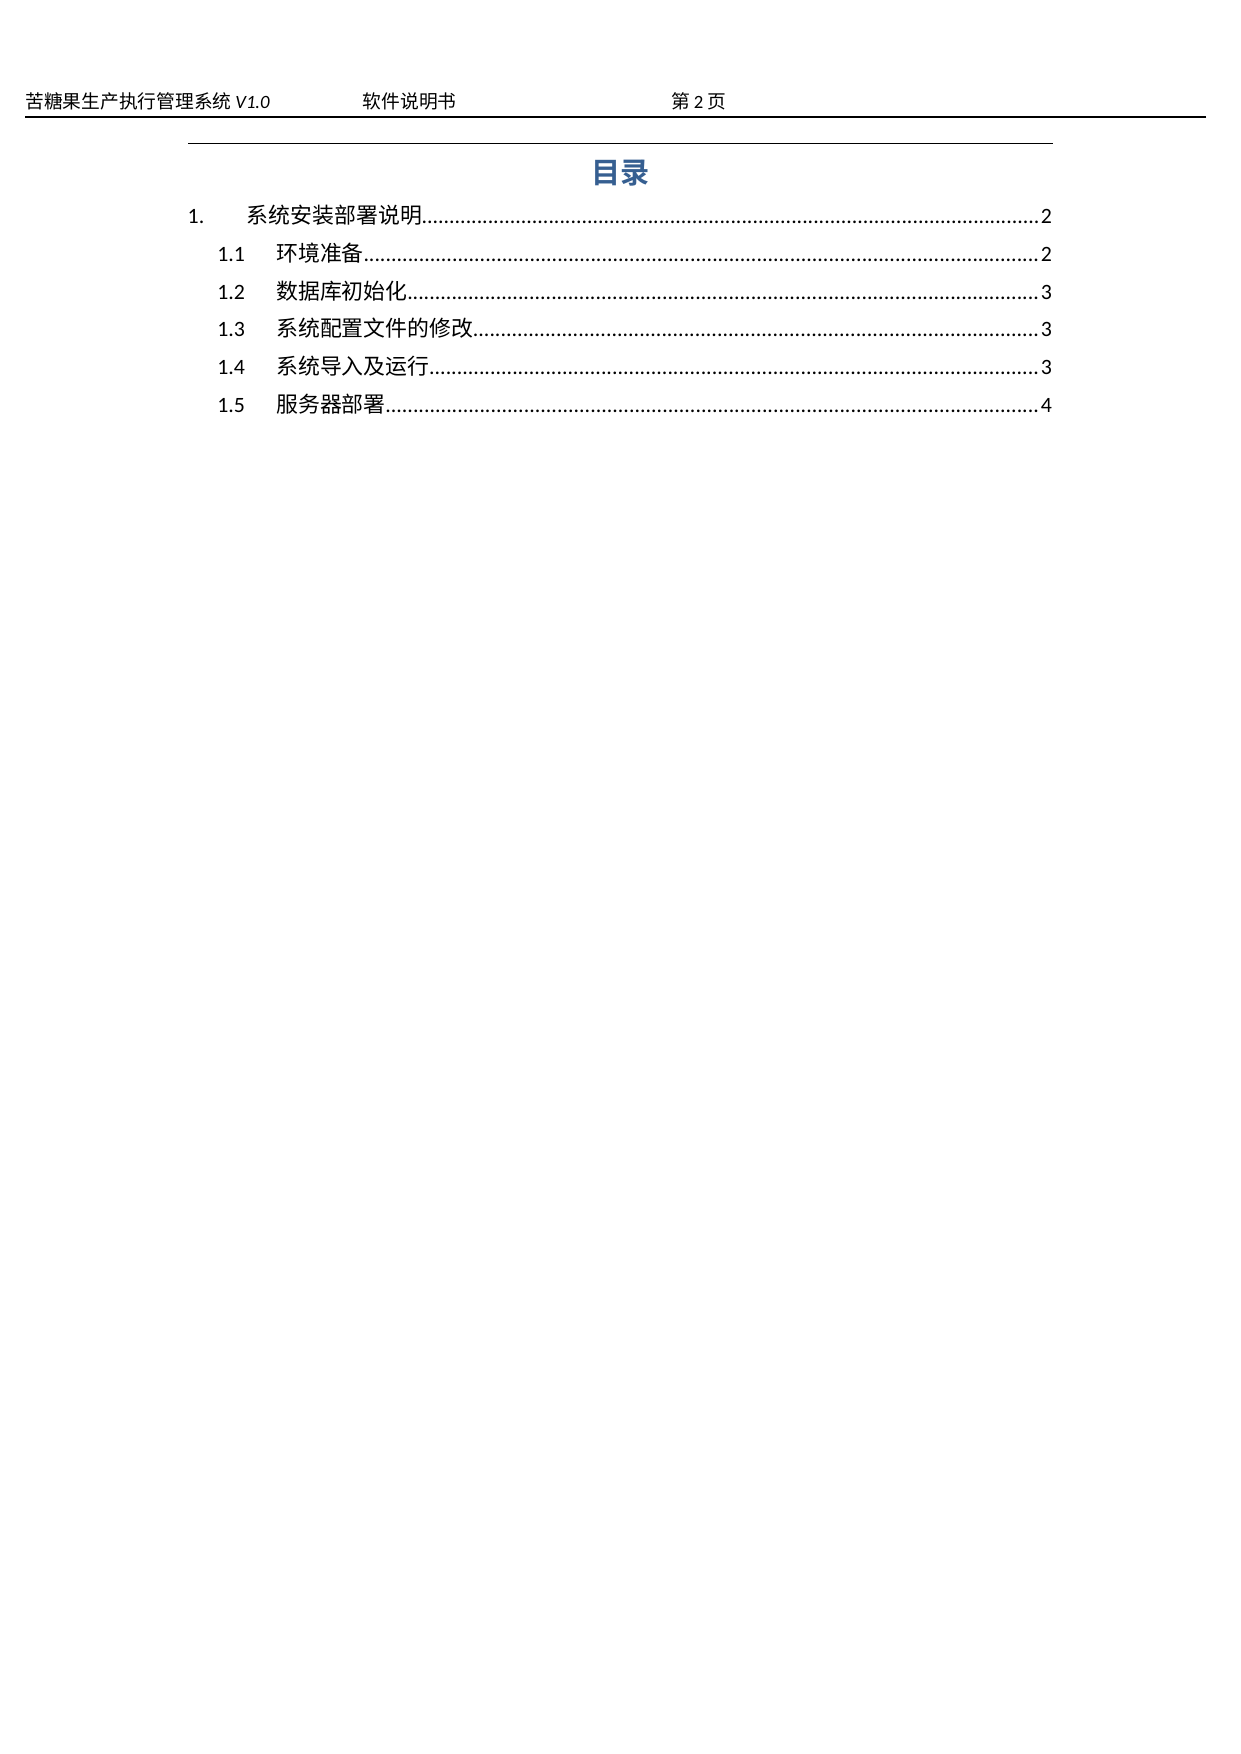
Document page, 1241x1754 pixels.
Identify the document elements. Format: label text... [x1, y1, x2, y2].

text 1.5 服务器部署 4 [217, 387, 1053, 418]
text 1.4 系统导入及运行 3 [217, 349, 1053, 381]
text 1.2 数据库初始化 3 [217, 274, 1053, 305]
subtitle 目录 [187, 150, 1053, 192]
text 1.1 环境准备 2 [217, 236, 1053, 268]
text 1. 系统安装部署说明 2 [187, 198, 1053, 230]
text 1.3 系统配置文件的修改 3 [217, 311, 1053, 343]
